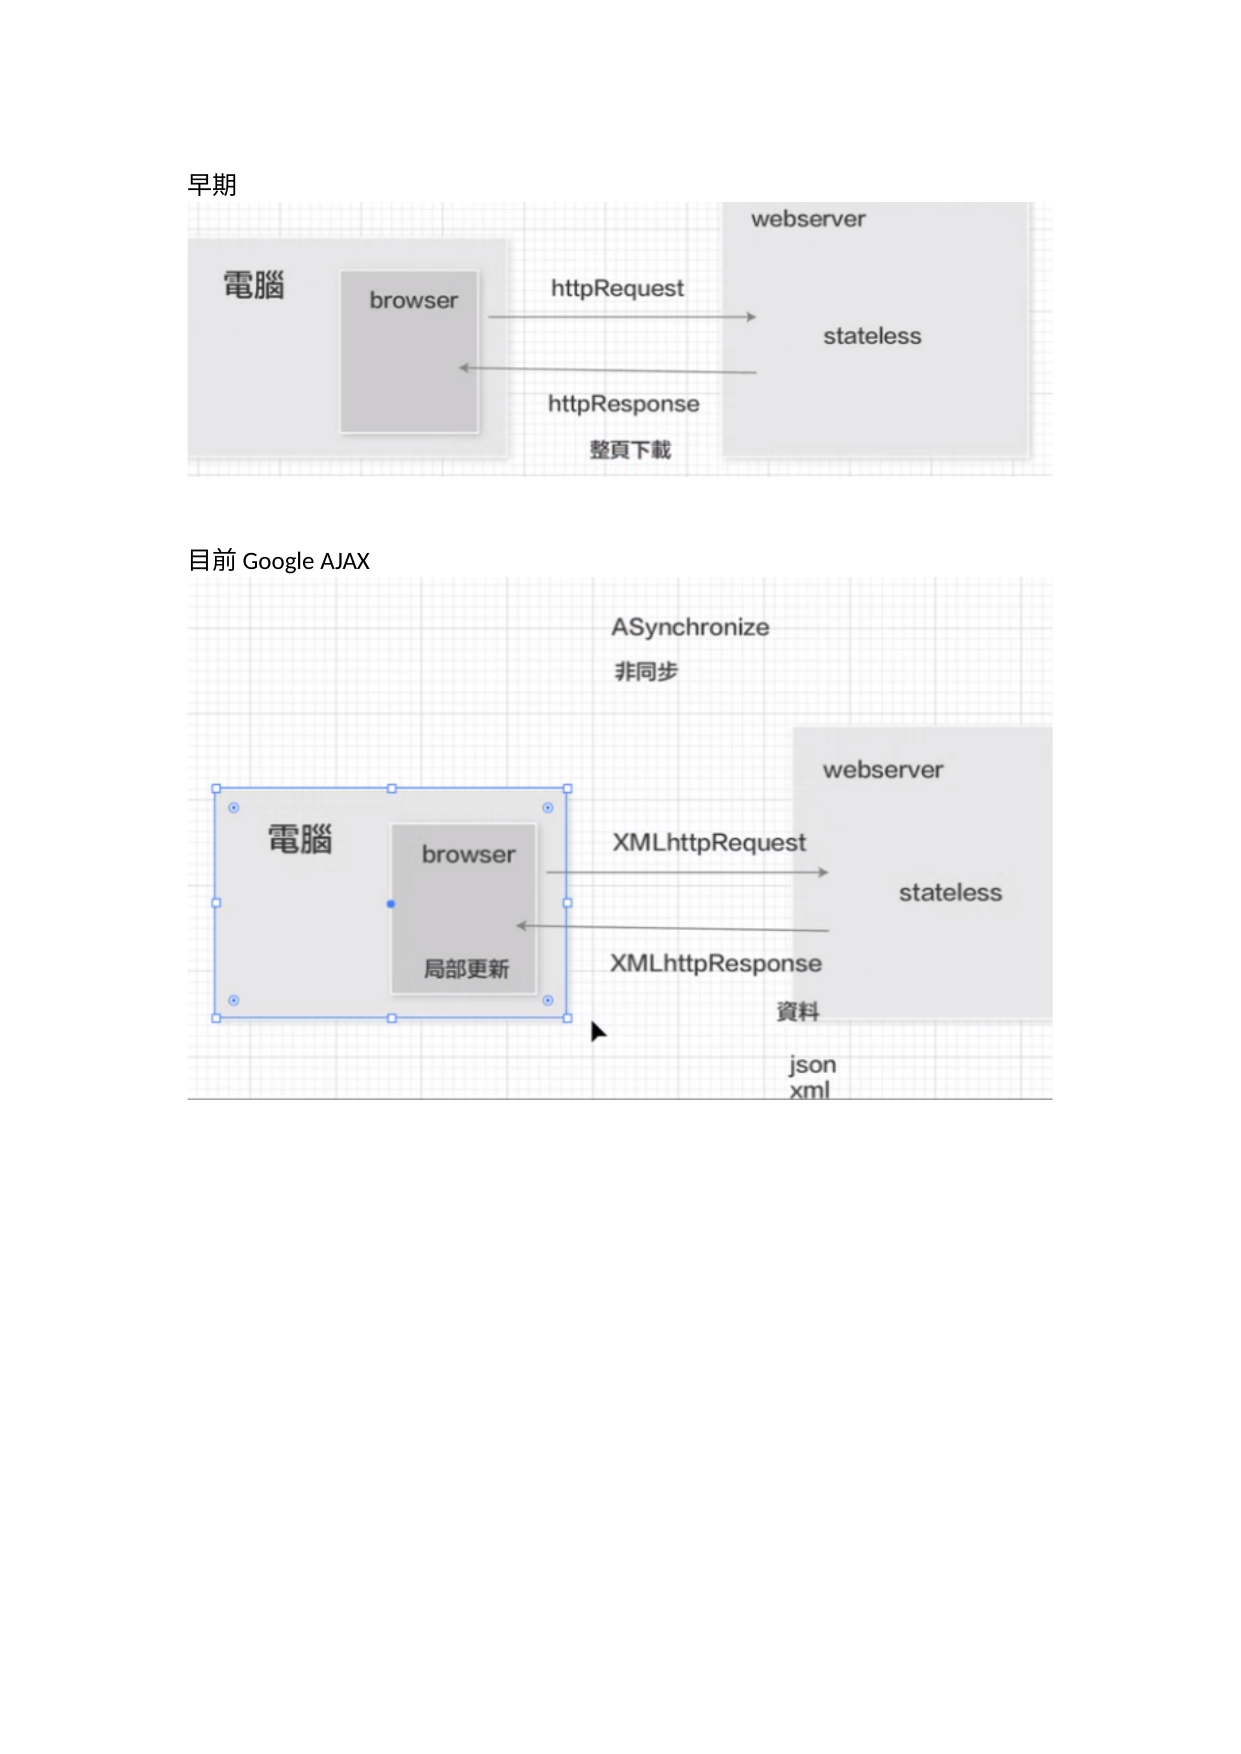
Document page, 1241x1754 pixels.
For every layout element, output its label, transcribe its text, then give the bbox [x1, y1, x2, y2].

picture [187, 577, 1053, 1100]
picture [187, 202, 1053, 477]
text 早期 [187, 164, 1053, 202]
text 目前Google AJAX [187, 539, 1053, 577]
